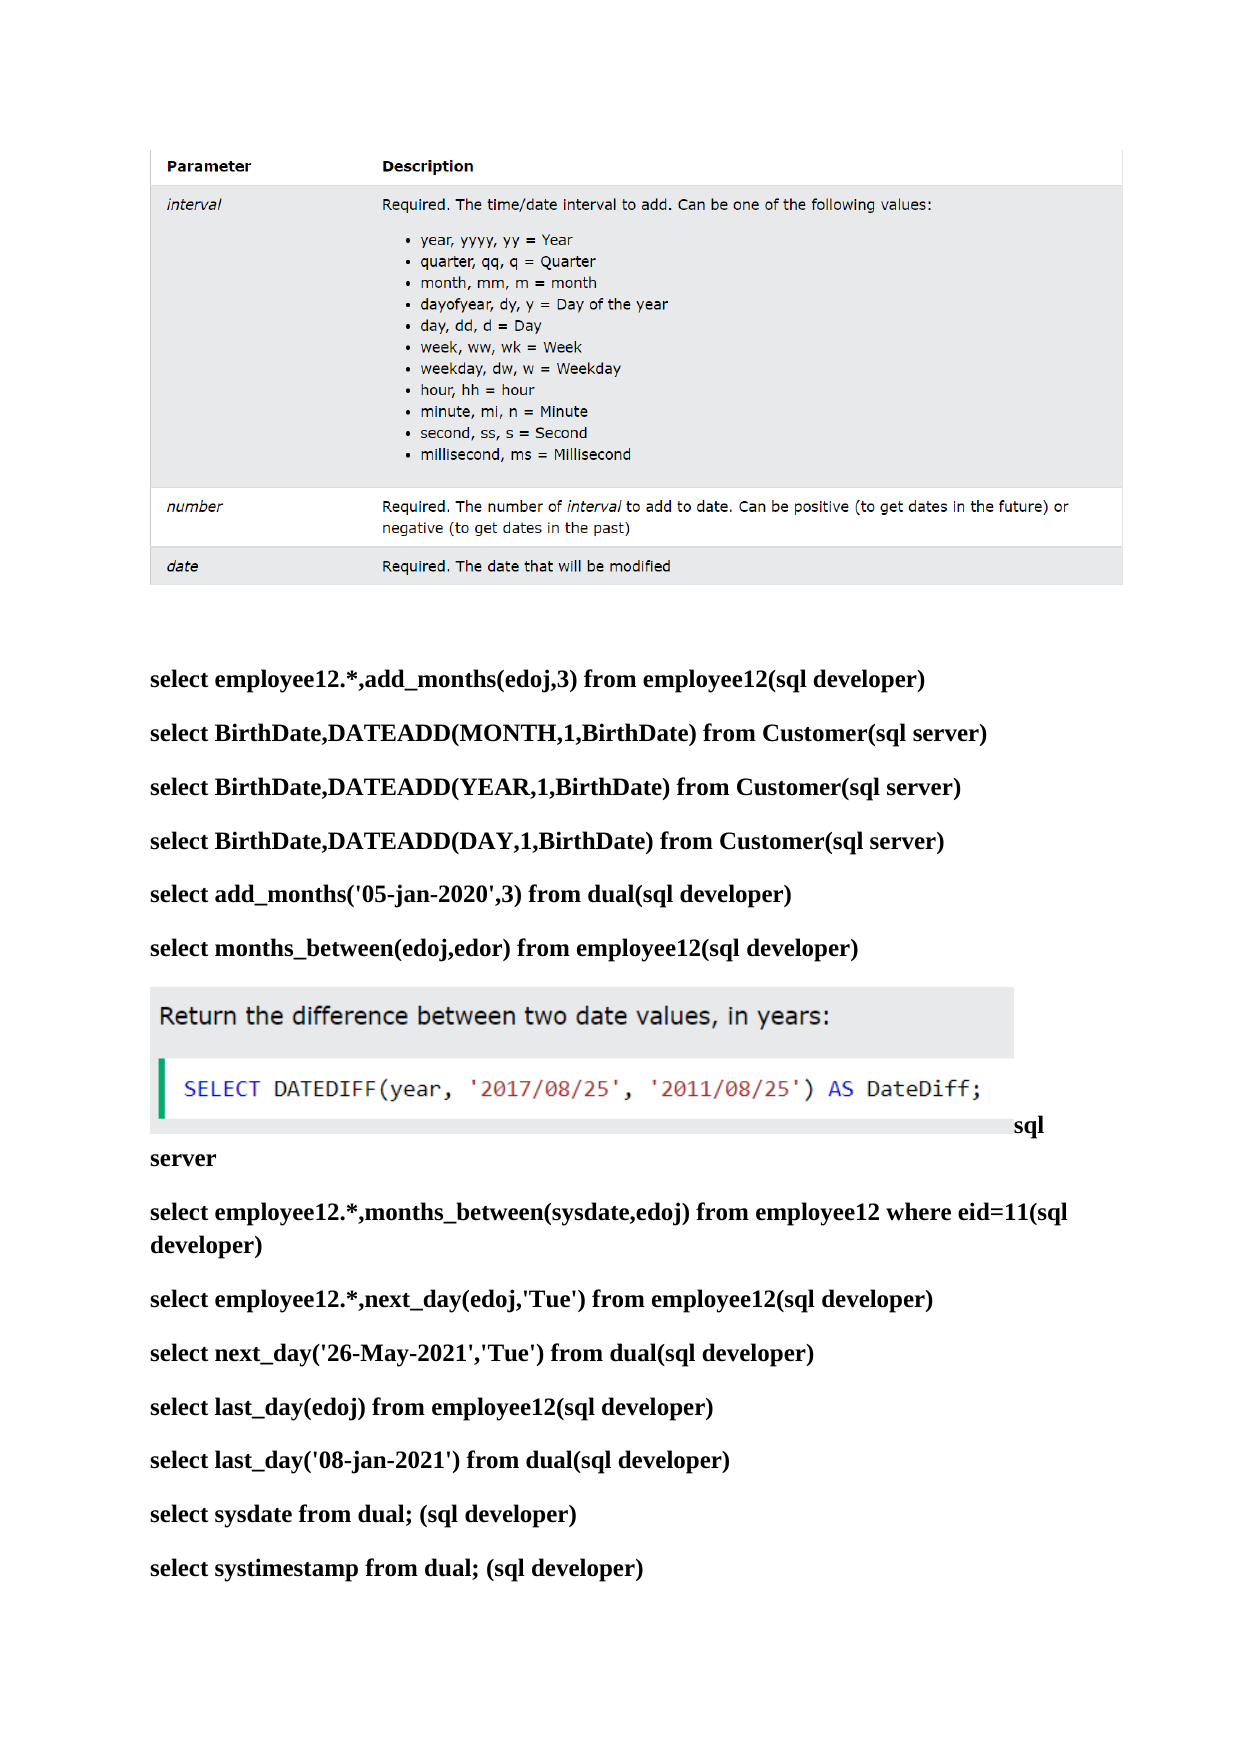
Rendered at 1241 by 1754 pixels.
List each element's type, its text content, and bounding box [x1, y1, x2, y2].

subtitle select BirthDate,DATEADD(YEAR,1,BirthDate) from Customer(sql server) [150, 772, 1090, 801]
subtitle select BirthDate,DATEADD(DAY,1,BirthDate) from Customer(sql server) [150, 826, 1090, 854]
subtitle select sysdate from dual; (sql developer) [150, 1499, 1090, 1528]
subtitle select months_between(edoj,edor) from employee12(sql developer) [150, 933, 1090, 962]
subtitle select last_day('08-jan-2021') from dual(sql developer) [150, 1446, 1090, 1474]
picture [150, 150, 1125, 585]
subtitle select next_day('26-May-2021','Tue') from dual(sql developer) [150, 1338, 1090, 1367]
subtitle select employee12.*,next_day(edoj,'Tue') from employee12(sql developer) [150, 1284, 1090, 1313]
subtitle select last_day(edoj) from employee12(sql developer) [150, 1392, 1090, 1420]
subtitle select systimestamp from dual; (sql developer) [150, 1553, 1090, 1582]
picture [150, 987, 1014, 1134]
subtitle select add_months('05-jan-2020',3) from dual(sql developer) [150, 879, 1090, 908]
subtitle select employee12.*,add_months(edoj,3) from employee12(sql developer) [150, 664, 1090, 693]
subtitle select BirthDate,DATEADD(MONTH,1,BirthDate) from Customer(sql server) [150, 718, 1090, 747]
subtitle select employee12.*,months_between(sysdate,edoj) from employee12 where eid=11(sql developer) [150, 1197, 1090, 1259]
